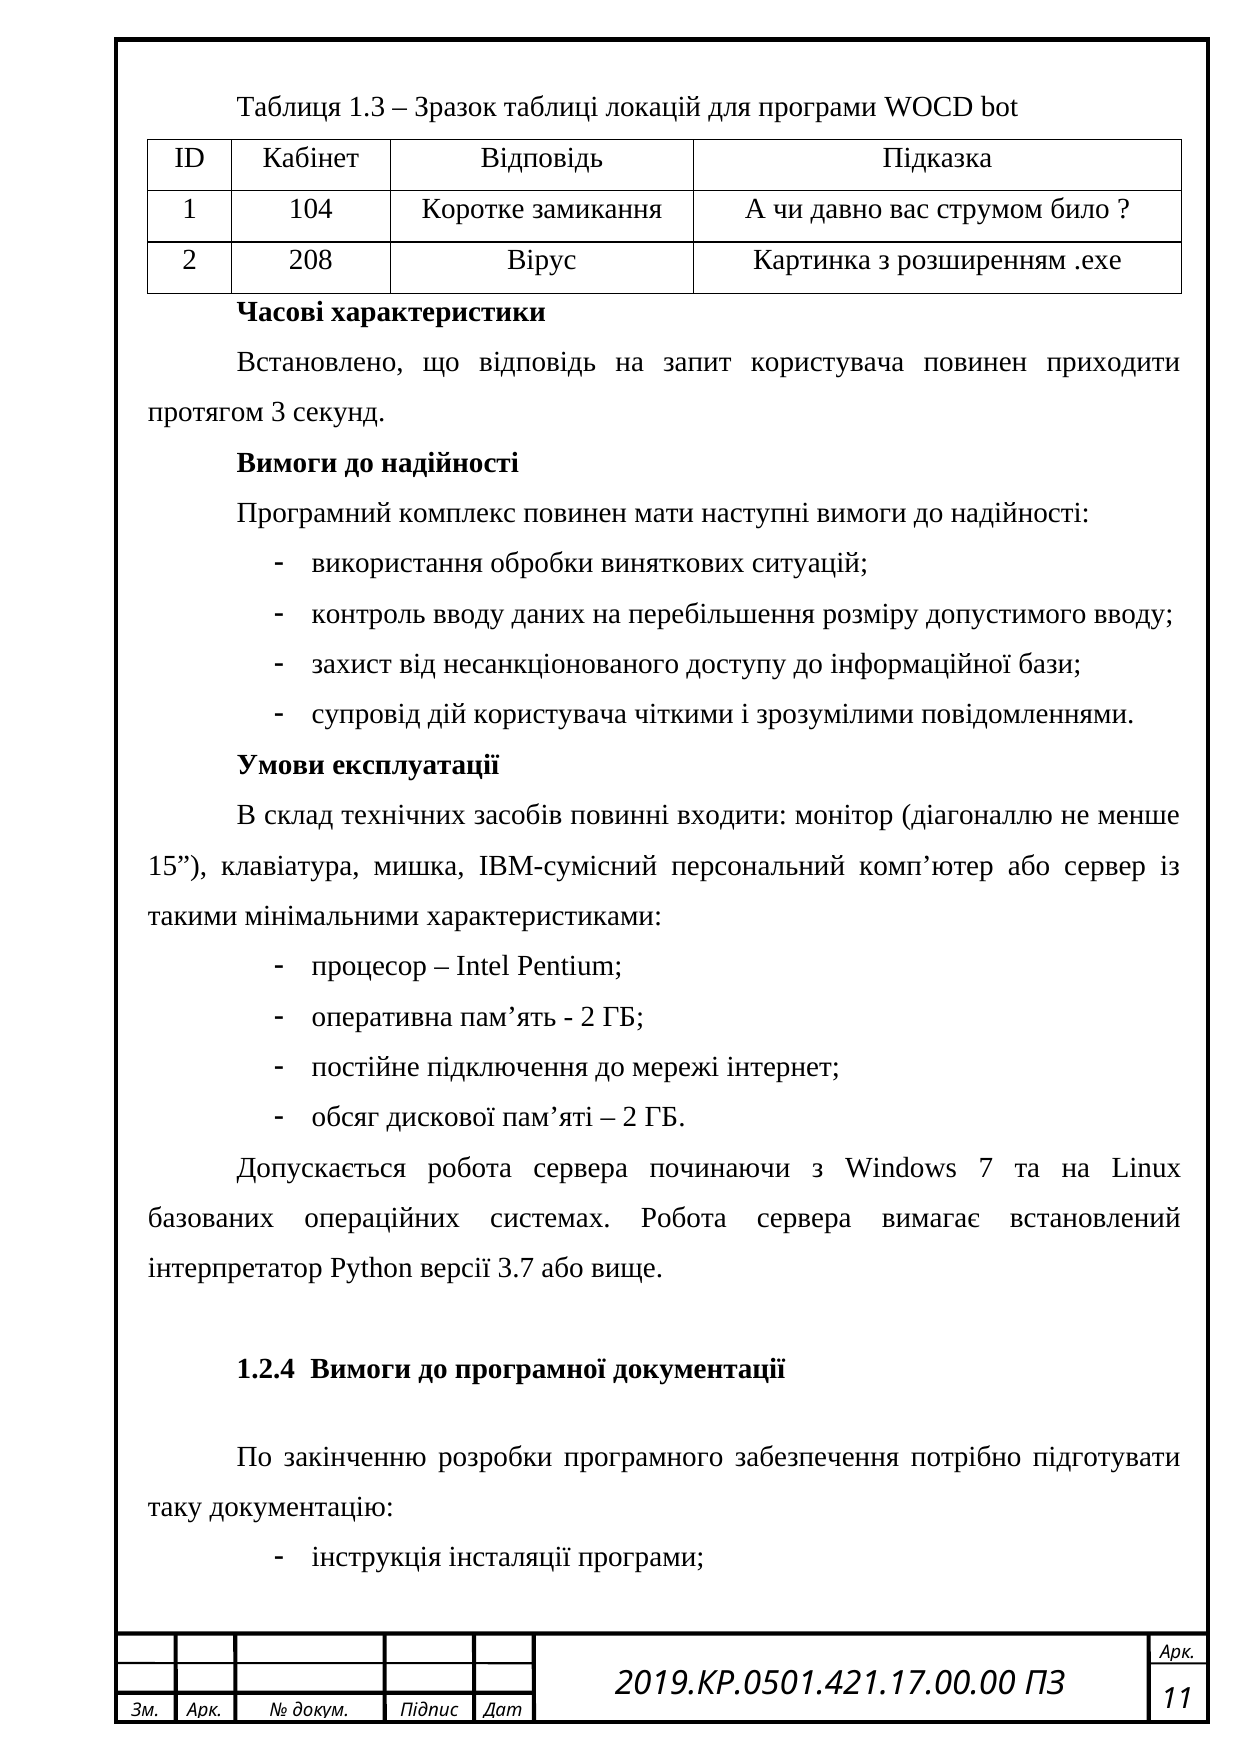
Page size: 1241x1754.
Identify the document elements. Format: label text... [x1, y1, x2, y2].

text Таблиця 1.3 – Зразок таблиці локацій для програми WOCD bot [148, 89, 1181, 122]
table_cell 208 [232, 243, 390, 293]
text Встановлено, що відповідь на запит користувача повинен приходити протягом 3 секунд. [148, 344, 1181, 428]
text В склад технічних засобів повинні входити: монітор (діагоналлю не менше 15”), клавіатура, мишка, IBM-сумісний персональний комп’ютер або сервер із такими мінімальними характеристиками: [148, 797, 1181, 931]
text Вимоги до надійності [148, 445, 1181, 478]
table_header Кабінет [232, 140, 390, 190]
table_header ID [148, 140, 231, 190]
text обсяг дискової пам’яті – 2 ГБ. [274, 1099, 1181, 1133]
table_cell Вірус [391, 243, 693, 293]
table_cell Коротке замикання [391, 191, 693, 241]
text захист від несанкціонованого доступу до інформаційної бази; [274, 646, 1181, 680]
text постійне підключення до мережі інтернет; [274, 1049, 1181, 1083]
text Умови експлуатації [148, 747, 1181, 781]
table_cell А чи давно вас струмом било ? [694, 191, 1181, 241]
table_header Відповідь [391, 140, 693, 190]
text контроль вводу даних на перебільшення розміру допустимого вводу; [274, 596, 1181, 629]
text процесор – Intel Pentium; [274, 948, 1181, 982]
table_cell 104 [232, 191, 390, 241]
text По закінченню розробки програмного забезпечення потрібно підготувати таку документацію: [148, 1439, 1181, 1522]
table_cell 1 [148, 191, 231, 241]
text інструкція інсталяції програми; [274, 1539, 1181, 1573]
table_header Підказка [694, 140, 1181, 190]
text використання обробки виняткових ситуацій; [274, 545, 1181, 579]
text Часові характеристики [148, 294, 1181, 327]
text Програмний комплекс повинен мати наступні вимоги до надійності: [148, 495, 1181, 528]
list Допускається робота сервера починаючи з Windows 7 та на Linux базованих операційних системах. Робота сервера вимагає встановлений інтерпретатор Python версії 3.7 або вище. [148, 1150, 1181, 1284]
table_cell 2 [148, 243, 231, 293]
text супровід дій користувача чіткими і зрозумілими повідомленнями. [274, 697, 1181, 730]
table_cell Картинка з розширенням .exe [694, 243, 1181, 293]
text оперативна пам’ять - 2 ГБ; [274, 999, 1181, 1032]
subtitle Вимоги до програмної документації [148, 1351, 1181, 1384]
